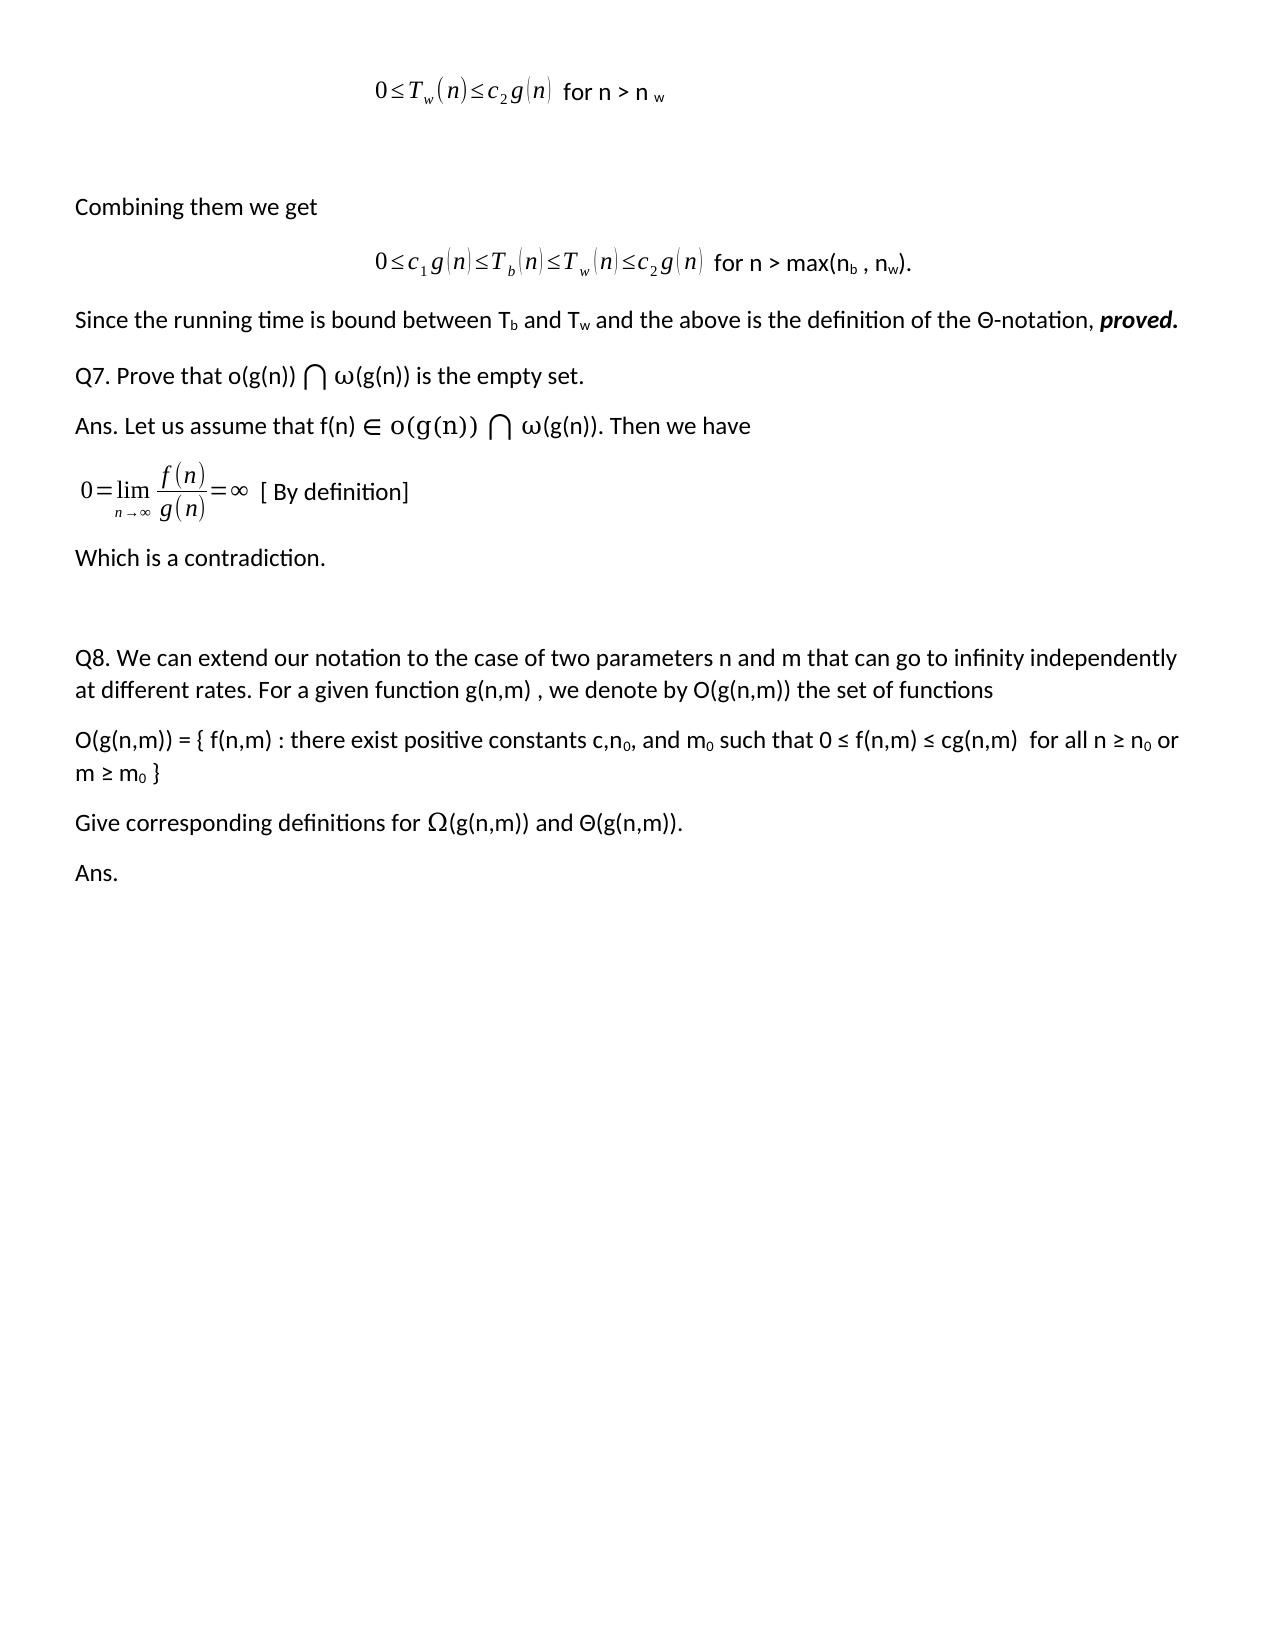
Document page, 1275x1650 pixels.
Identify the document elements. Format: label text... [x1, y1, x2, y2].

text Ans. Let us assume that f(n) ∈ o(g(n)) ⋂ ω(g(n)). Then we have [75, 410, 1200, 441]
text Q7. Prove that o(g(n)) ⋂ ω(g(n)) is the empty set. [75, 359, 1200, 391]
text Ans. [75, 857, 1200, 887]
text Give corresponding definitions for Ω(g(n,m)) and Θ(g(n,m)). [75, 807, 1200, 838]
text Since the running time is bound between Tb and Tw​ and the above is the definition of the Θ-notation, proved. [75, 304, 1200, 334]
text Q8. We can extend our notation to the case of two parameters n and m that can go to infinity independently at different rates. For a given function g(n,m) , we denote by O(g(n,m)) the set of functions [75, 642, 1200, 705]
text for n > max(nb , nw). [75, 246, 1200, 279]
text [ By definition] [75, 460, 1200, 523]
list for n > n w [150, 75, 1200, 108]
text O(g(n,m)) = { f(n,m) : there exist positive constants c,n0, and m0 such that 0 ≤ f(n,m) ≤ cg(n,m) for all n ≥ n0 or m ≥ m0 } [75, 724, 1200, 788]
text Combining them we get [75, 191, 1200, 221]
text Which is a contradiction. [75, 542, 1200, 573]
